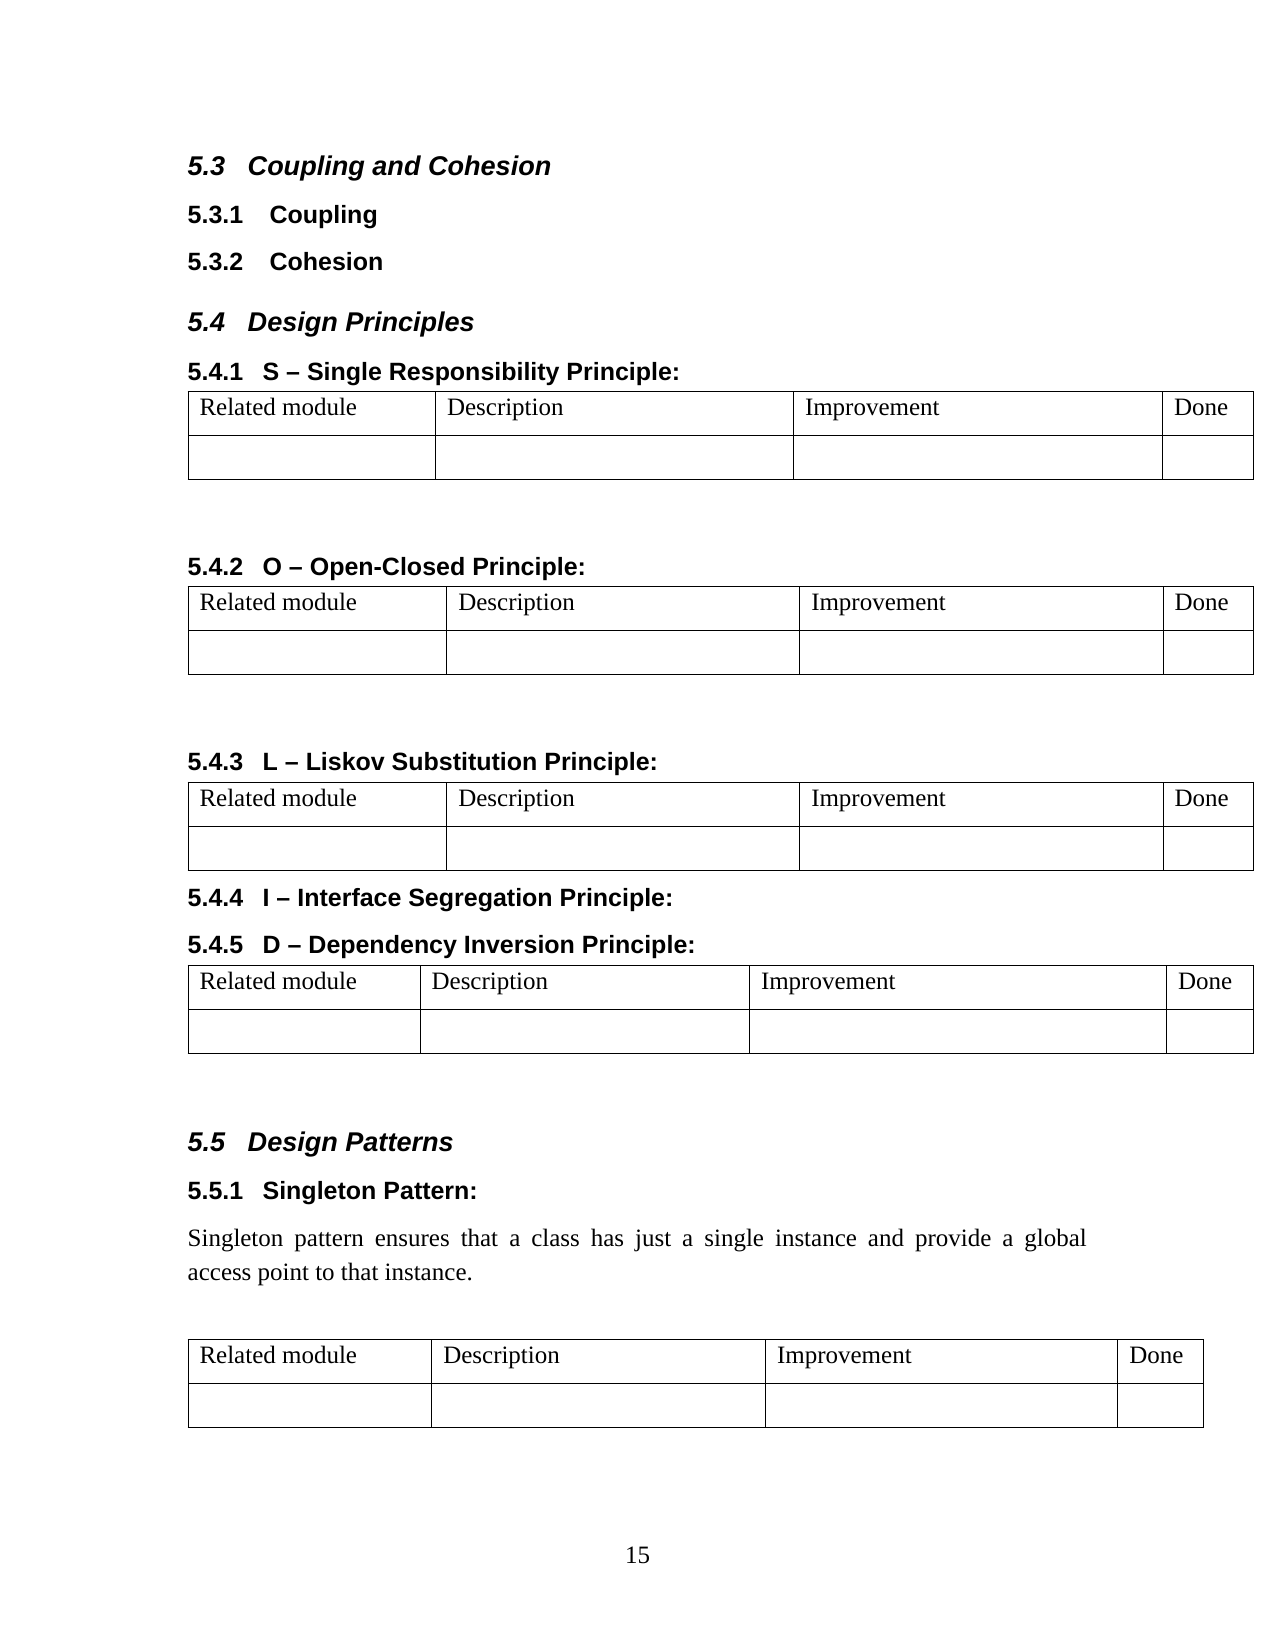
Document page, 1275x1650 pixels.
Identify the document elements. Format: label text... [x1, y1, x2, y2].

table_header Done [1164, 587, 1253, 630]
subtitle I – Interface Segregation Principle: [187, 883, 1087, 912]
table_header Done [1164, 783, 1253, 826]
table_header Description [447, 587, 799, 630]
table_header Improvement [794, 392, 1162, 435]
table_header Related module [189, 966, 420, 1009]
subtitle L – Liskov Substitution Principle: [187, 747, 1087, 776]
table_cell [447, 631, 799, 674]
table_cell [189, 436, 435, 479]
table_cell [1164, 827, 1253, 870]
table_cell [750, 1010, 1166, 1053]
table_header Improvement [800, 783, 1163, 826]
table_cell [800, 827, 1163, 870]
table_cell [800, 631, 1163, 674]
table_header Description [447, 783, 799, 826]
table_cell [189, 1384, 431, 1427]
table_cell [1167, 1010, 1253, 1053]
subtitle Cohesion [187, 247, 1087, 276]
table_header Improvement [750, 966, 1166, 1009]
subtitle Singleton Pattern: [187, 1176, 1087, 1204]
table_cell [432, 1384, 765, 1427]
table_header Improvement [766, 1340, 1117, 1383]
table_header Related module [189, 783, 446, 826]
table_cell [794, 436, 1162, 479]
table_cell [189, 1010, 420, 1053]
table_cell [436, 436, 793, 479]
subtitle Design Principles [187, 306, 1087, 338]
table_header Description [436, 392, 793, 435]
table_header Related module [189, 1340, 431, 1383]
table_cell [189, 631, 446, 674]
table_header Done [1118, 1340, 1203, 1383]
table_header Description [421, 966, 749, 1009]
table_cell [1163, 436, 1253, 479]
table_cell [1118, 1384, 1203, 1427]
subtitle Coupling [187, 200, 1087, 229]
subtitle O – Open-Closed Principle: [187, 552, 1087, 581]
subtitle Coupling and Cohesion [187, 150, 1087, 181]
table_header Improvement [800, 587, 1163, 630]
subtitle Design Patterns [187, 1126, 1087, 1157]
table_cell [1164, 631, 1253, 674]
table_header Done [1163, 392, 1253, 435]
table_header Done [1167, 966, 1253, 1009]
table_header Related module [189, 587, 446, 630]
table_cell [447, 827, 799, 870]
table_cell [766, 1384, 1117, 1427]
subtitle D – Dependency Inversion Principle: [187, 930, 1087, 959]
table_cell [421, 1010, 749, 1053]
table_cell [189, 827, 446, 870]
text Singleton pattern ensures that a class has just a single instance and provide a global access point to that instance. [187, 1223, 1087, 1286]
table_header Related module [189, 392, 435, 435]
subtitle S – Single Responsibility Principle: [187, 356, 1087, 385]
table_header Description [432, 1340, 765, 1383]
